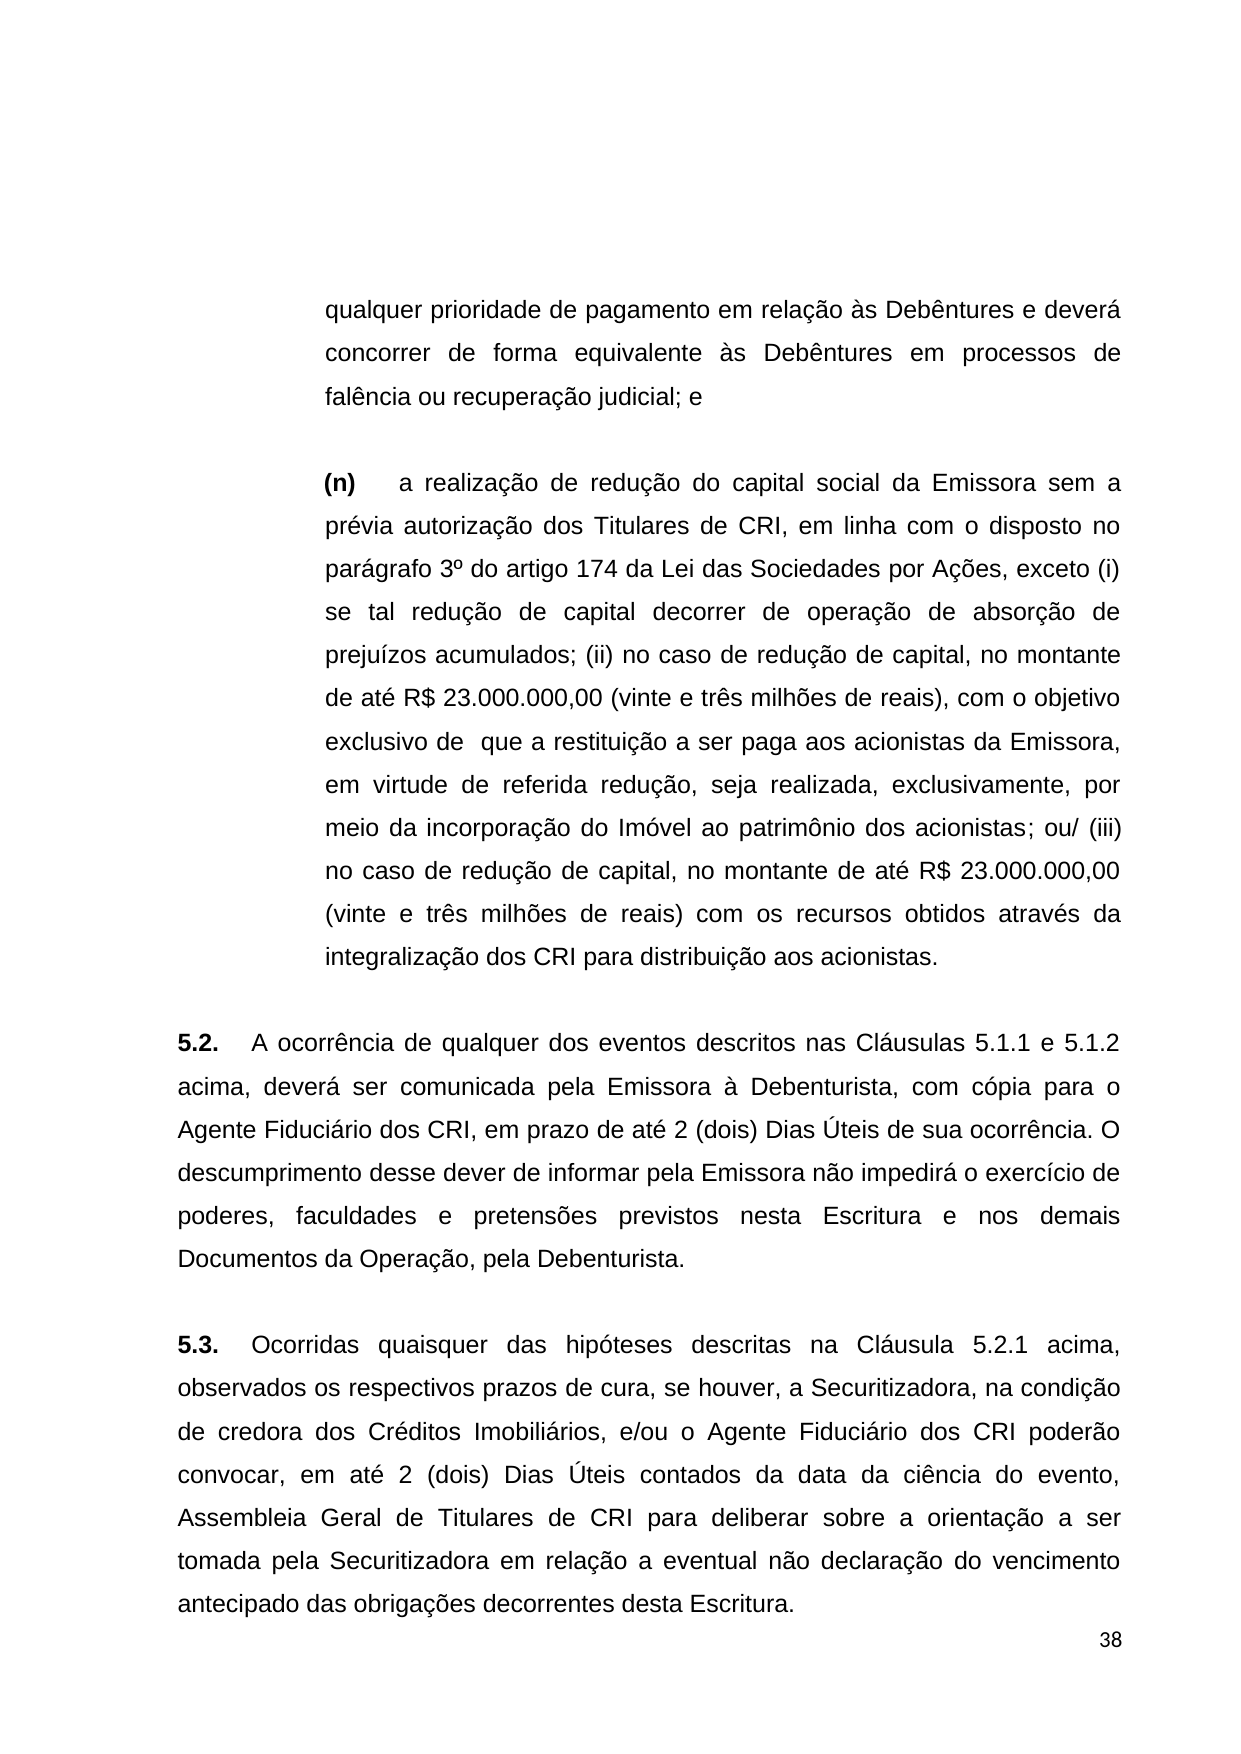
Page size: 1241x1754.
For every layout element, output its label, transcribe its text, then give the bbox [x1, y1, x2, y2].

list A ocorrência de qualquer dos eventos descritos nas Cláusulas 5.1.1 e 5.1.2 acima, deverá ser comunicada pela Emissora à Debenturista, com cópia para o Agente Fiduciário dos CRI, em prazo de até 2 (dois) Dias Úteis de sua ocorrência. O descumprimento desse dever de informar pela Emissora não impedirá o exercício de poderes, faculdades e pretensões previstos nesta Escritura e nos demais Documentos da Operação, pela Debenturista. [177, 1028, 1122, 1273]
list Ocorridas quaisquer das hipóteses descritas na Cláusula 5.2.1 acima, observados os respectivos prazos de cura, se houver, a Securitizadora, na condição de credora dos Créditos Imobiliários, e/ou o Agente Fiduciário dos CRI poderão convocar, em até 2 (dois) Dias Úteis contados da data da ciência do evento, Assembleia Geral de Titulares de CRI para deliberar sobre a orientação a ser tomada pela Securitizadora em relação a eventual não declaração do vencimento antecipado das obrigações decorrentes desta Escritura. [177, 1330, 1122, 1618]
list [325, 295, 1122, 410]
list a realização de redução do capital social da Emissora sem a prévia autorização dos Titulares de CRI, em linha com o disposto no parágrafo 3º do artigo 174 da Lei das Sociedades por Ações, exceto (i) se tal redução de capital decorrer de operação de absorção de prejuízos acumulados; (ii) no caso de redução de capital, no montante de até R$ 23.000.000,00 (vinte e três milhões de reais), com o objetivo exclusivo de que a restituição a ser paga aos acionistas da Emissora, em virtude de referida redução, seja realizada, exclusivamente, por meio da incorporação do Imóvel ao patrimônio dos acionistas; ou/ (iii) no caso de redução de capital, no montante de até R$ 23.000.000,00 (vinte e três milhões de reais) com os recursos obtidos através da integralização dos CRI para distribuição aos acionistas. [324, 468, 1122, 971]
